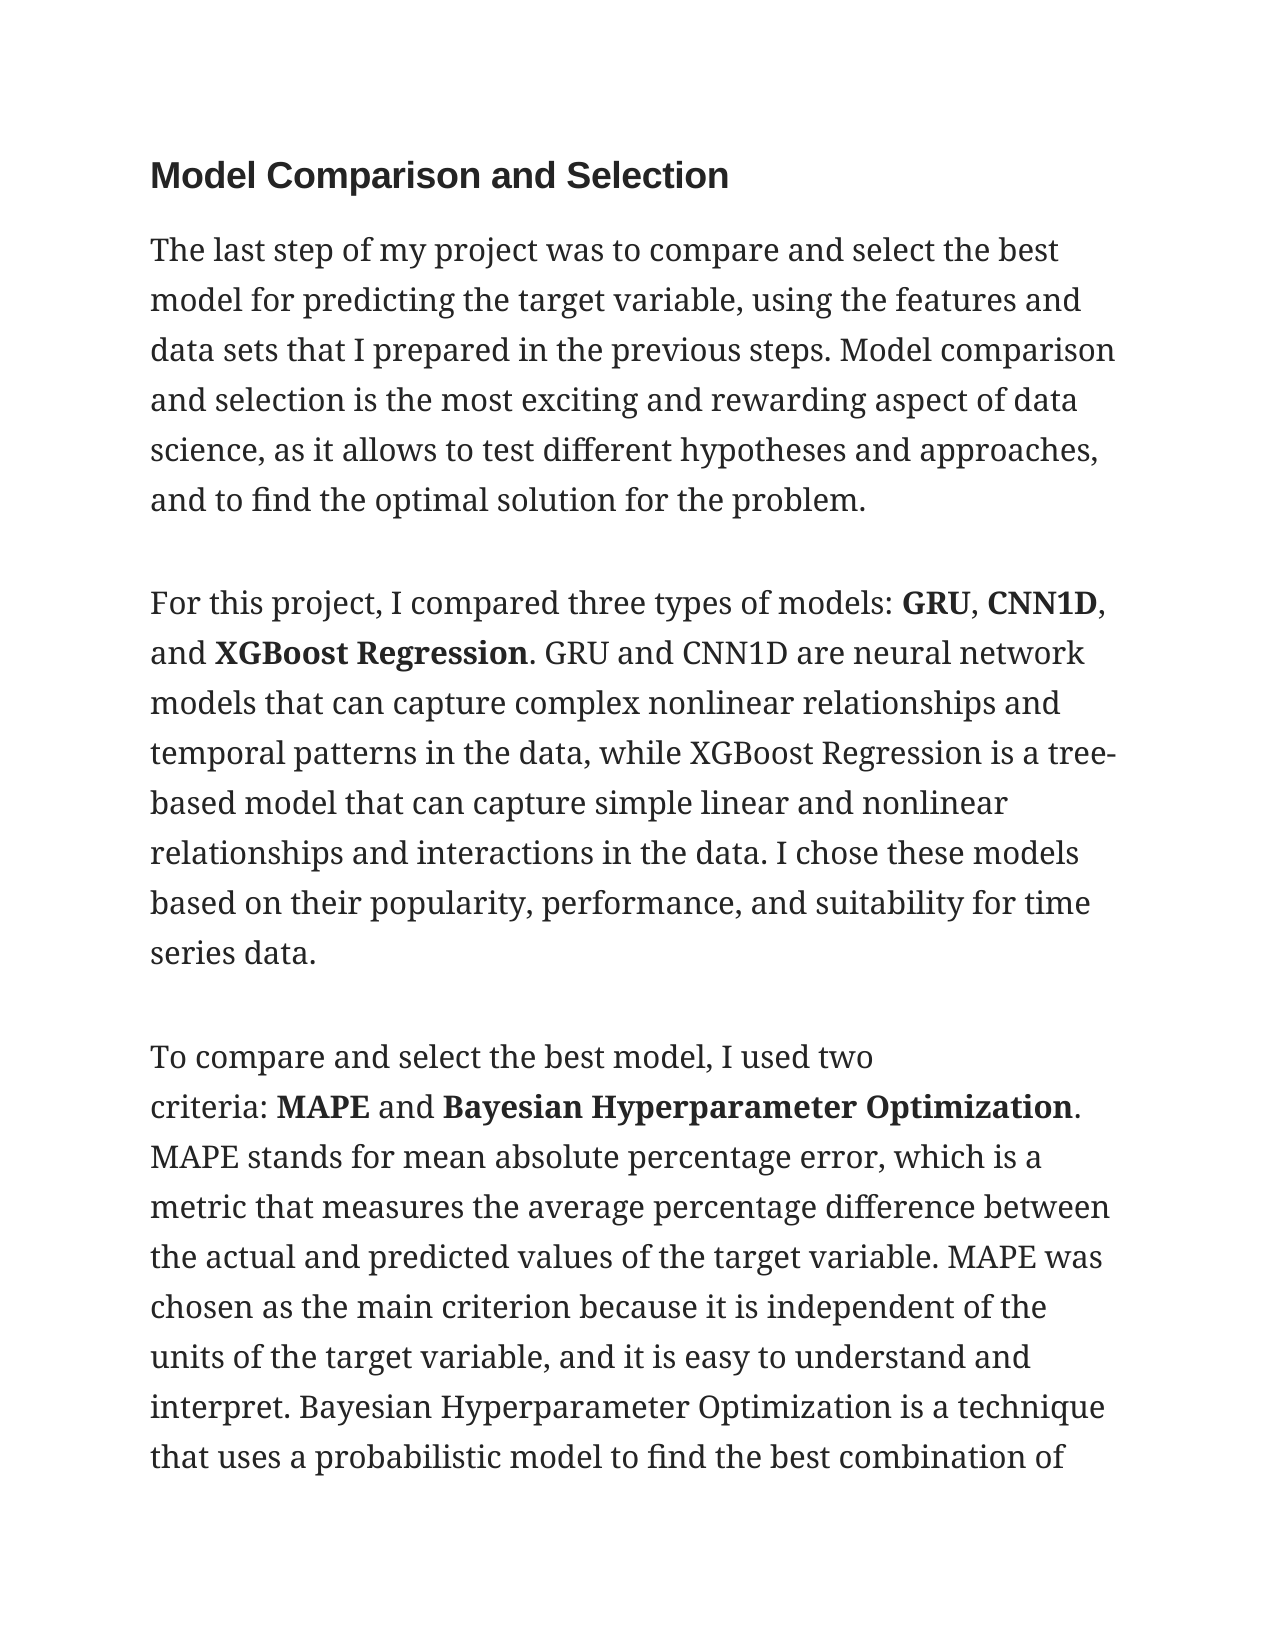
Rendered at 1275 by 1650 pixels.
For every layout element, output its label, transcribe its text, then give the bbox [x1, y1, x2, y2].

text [150, 1027, 1125, 1477]
text Model Comparison and Selection [150, 150, 1125, 197]
text The last step of my project was to compare and select the best model for predicting the target variable, using the features and data sets that I prepared in the previous steps. Model comparison and selection is the most exciting and rewarding aspect of data science, as it allows to test different hypotheses and approaches, and to find the optimal solution for the problem. [150, 220, 1125, 520]
text For this project, I compared three types of models: GRU, CNN1D, and XGBoost Regression. GRU and CNN1D are neural network models that can capture complex nonlinear relationships and temporal patterns in the data, while XGBoost Regression is a tree-based model that can capture simple linear and nonlinear relationships and interactions in the data. I chose these models based on their popularity, performance, and suitability for time series data. [150, 574, 1125, 974]
